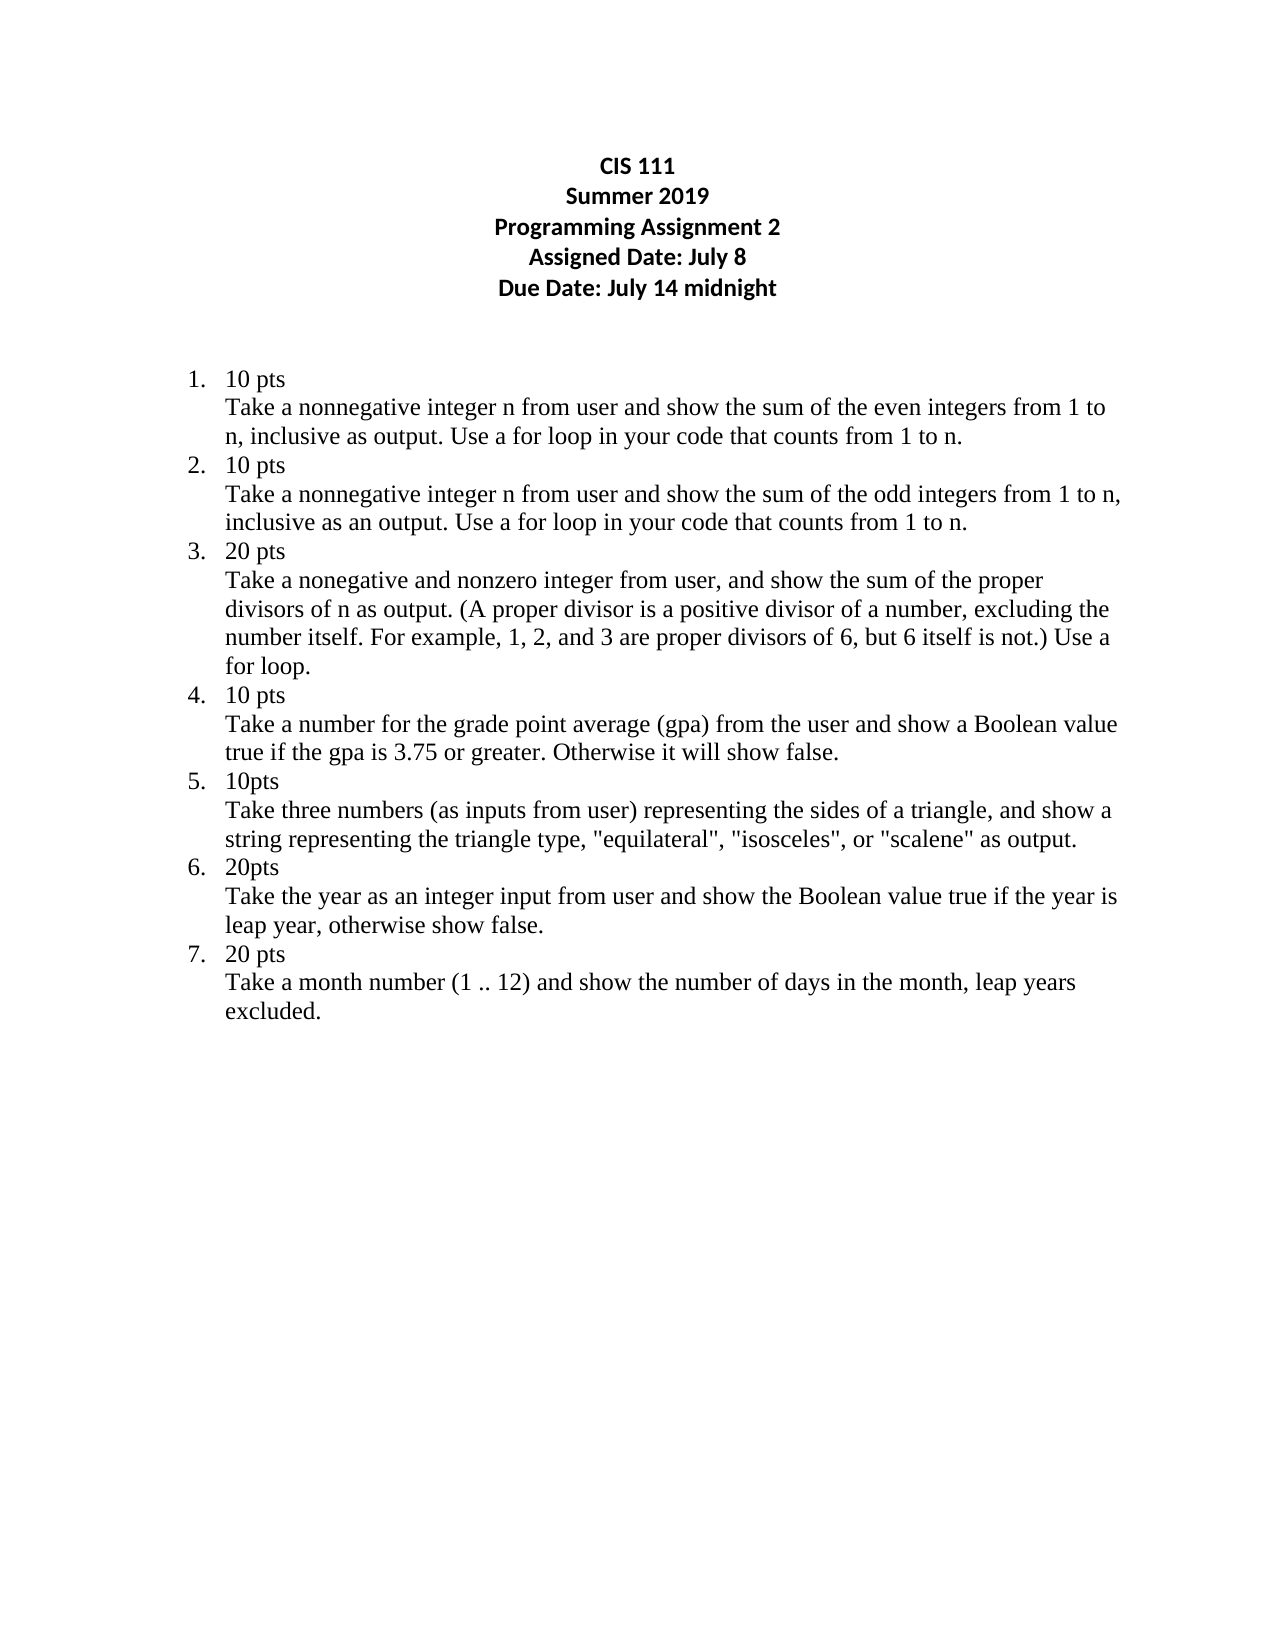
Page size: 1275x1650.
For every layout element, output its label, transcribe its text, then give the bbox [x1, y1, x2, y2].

list Take three numbers (as inputs from user) representing the sides of a triangle, and show a string representing the triangle type, "equilateral", "isosceles", or "scalene" as output. [225, 795, 1125, 852]
list 20pts [187, 852, 1125, 881]
text Assigned Date: July 8 [150, 242, 1125, 272]
list Take a month number (1 .. 12) and show the number of days in the month, leap years excluded. [225, 967, 1125, 1025]
text CIS 111 [150, 150, 1125, 181]
list Take a number for the grade point average (gpa) from the user and show a Boolean value true if the gpa is 3.75 or greater. Otherwise it will show false. [225, 709, 1125, 766]
list 10 pts [187, 364, 1125, 392]
list 20 pts [187, 536, 1125, 565]
list 20 pts [187, 939, 1125, 967]
text Programming Assignment 2 [150, 211, 1125, 242]
list 10 pts [187, 680, 1125, 709]
list Take a nonegative and nonzero integer from user, and show the sum of the proper divisors of n as output. (A proper divisor is a positive divisor of a number, excluding the number itself. For example, 1, 2, and 3 are proper divisors of 6, but 6 itself is not.) Use a for loop. [225, 565, 1125, 680]
list 10pts [187, 766, 1125, 795]
text Summer 2019 [150, 181, 1125, 211]
list Take the year as an integer input from user and show the Boolean value true if the year is leap year, otherwise show false. [225, 881, 1125, 939]
list 10 pts [187, 450, 1125, 479]
list Take a nonnegative integer n from user and show the sum of the even integers from 1 to n, inclusive as output. Use a for loop in your code that counts from 1 to n. [225, 392, 1125, 450]
text Due Date: July 14 midnight [150, 272, 1125, 303]
list Take a nonnegative integer n from user and show the sum of the odd integers from 1 to n, inclusive as an output. Use a for loop in your code that counts from 1 to n. [225, 479, 1125, 536]
